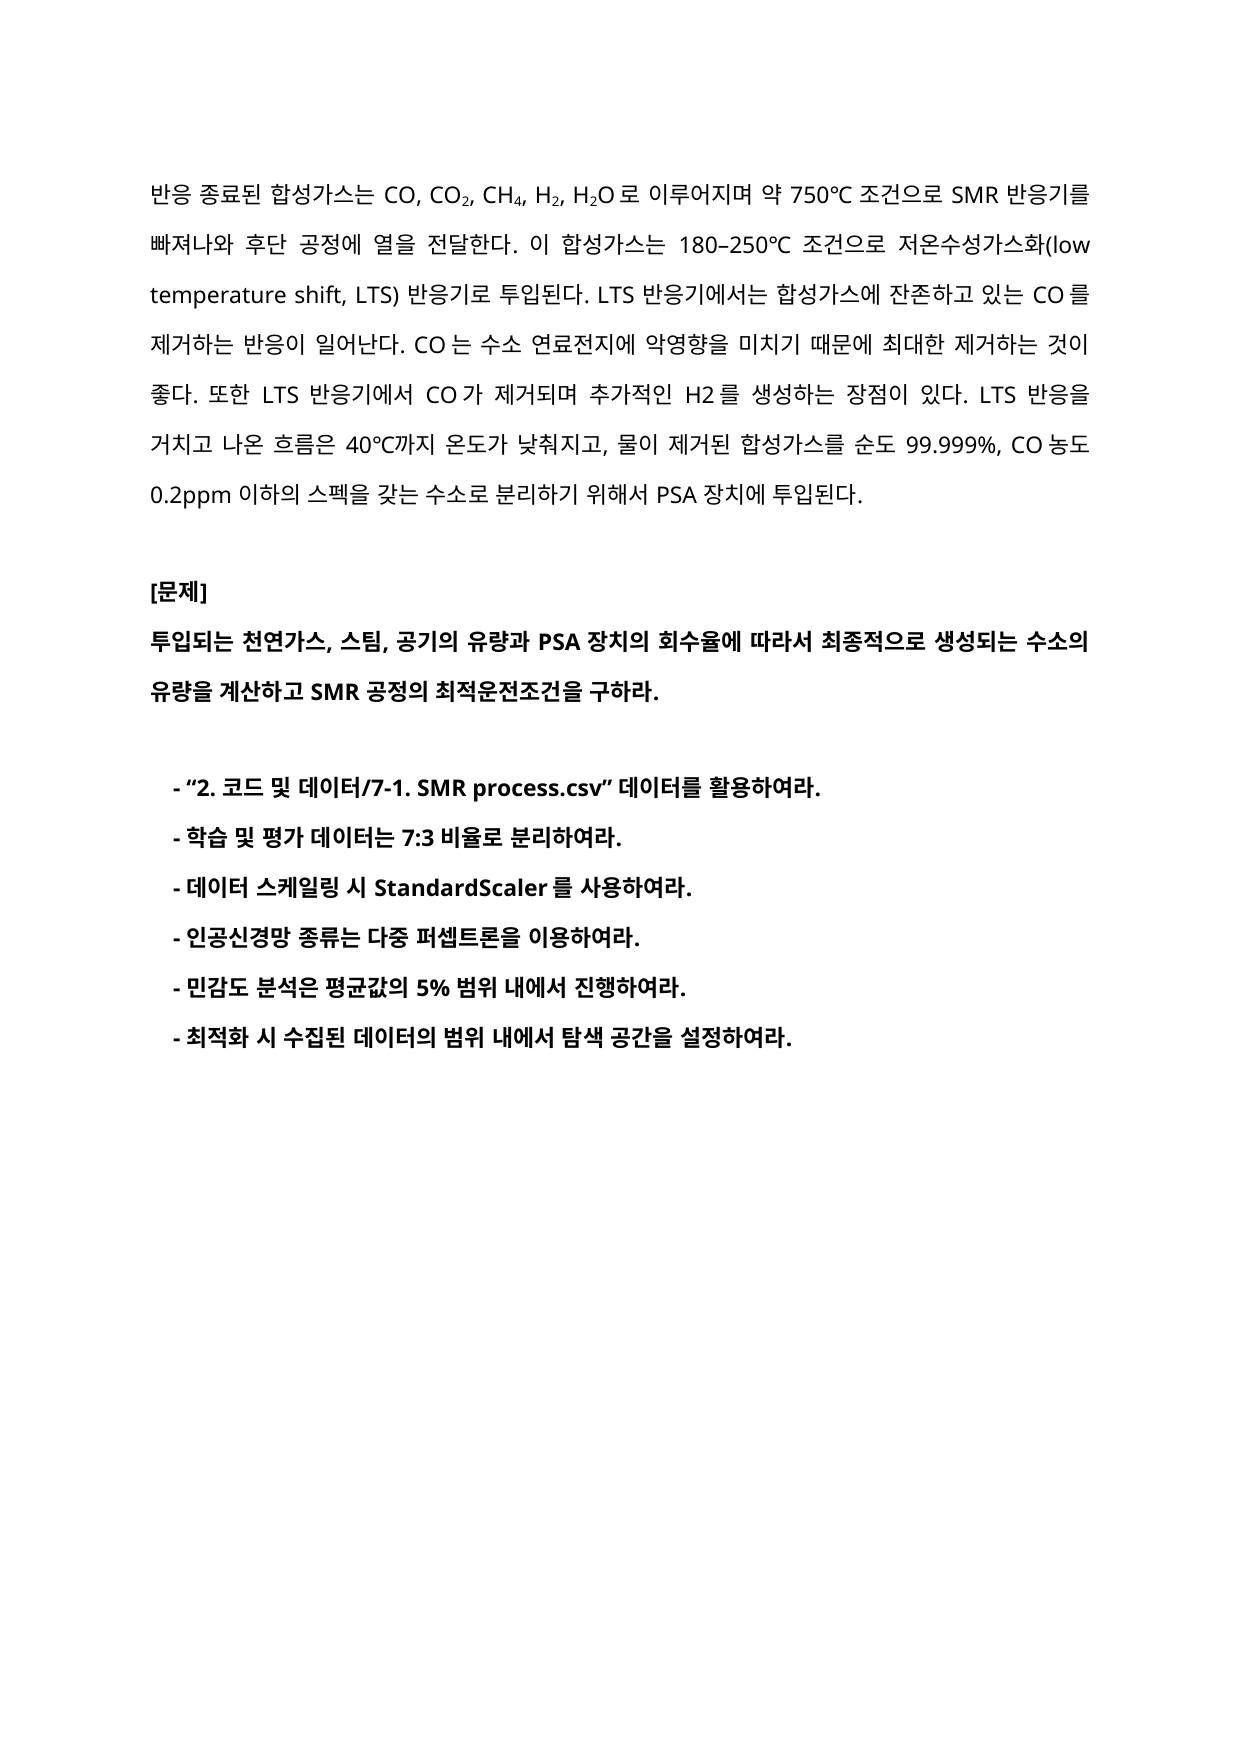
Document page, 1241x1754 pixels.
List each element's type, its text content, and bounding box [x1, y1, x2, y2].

text [문제] [150, 573, 1090, 607]
text - 데이터 스케일링 시 StandardScaler를 사용하여라. [150, 870, 1090, 903]
text - 학습 및 평가 데이터는 7:3 비율로 분리하여라. [150, 820, 1090, 853]
text 투입되는 천연가스, 스팀, 공기의 유량과 PSA 장치의 회수율에 따라서 최종적으로 생성되는 수소의 유량을 계산하고 SMR 공정의 최적운전조건을 구하라. [150, 623, 1090, 707]
text - 민감도 분석은 평균값의 5% 범위 내에서 진행하여라. [150, 970, 1090, 1003]
text - 최적화 시 수집된 데이터의 범위 내에서 탐색 공간을 설정하여라. [150, 1020, 1090, 1053]
text - 인공신경망 종류는 다중 퍼셉트론을 이용하여라. [150, 920, 1090, 953]
text - “2. 코드 및 데이터/7-1. SMR process.csv” 데이터를 활용하여라. [150, 770, 1090, 803]
text 반응 종료된 합성가스는 CO, CO2, CH4, H2, H2O로 이루어지며 약 750℃ 조건으로 SMR 반응기를 빠져나와 후단 공정에 열을 전달한다. 이 합성가스는 180–250℃ 조건으로 저온수성가스화(low temperature shift, LTS) 반응기로 투입된다. LTS 반응기에서는 합성가스에 잔존하고 있는 CO를 제거하는 반응이 일어난다. CO는 수소 연료전지에 악영향을 미치기 때문에 최대한 제거하는 것이 좋다. 또한 LTS 반응기에서 CO가 제거되며 추가적인 H2를 생성하는 장점이 있다. LTS 반응을 거치고 나온 흐름은 40℃까지 온도가 낮춰지고, 물이 제거된 합성가스를 순도 99.999%, CO농도 0.2ppm 이하의 스펙을 갖는 수소로 분리하기 위해서 PSA 장치에 투입된다. [150, 177, 1090, 510]
